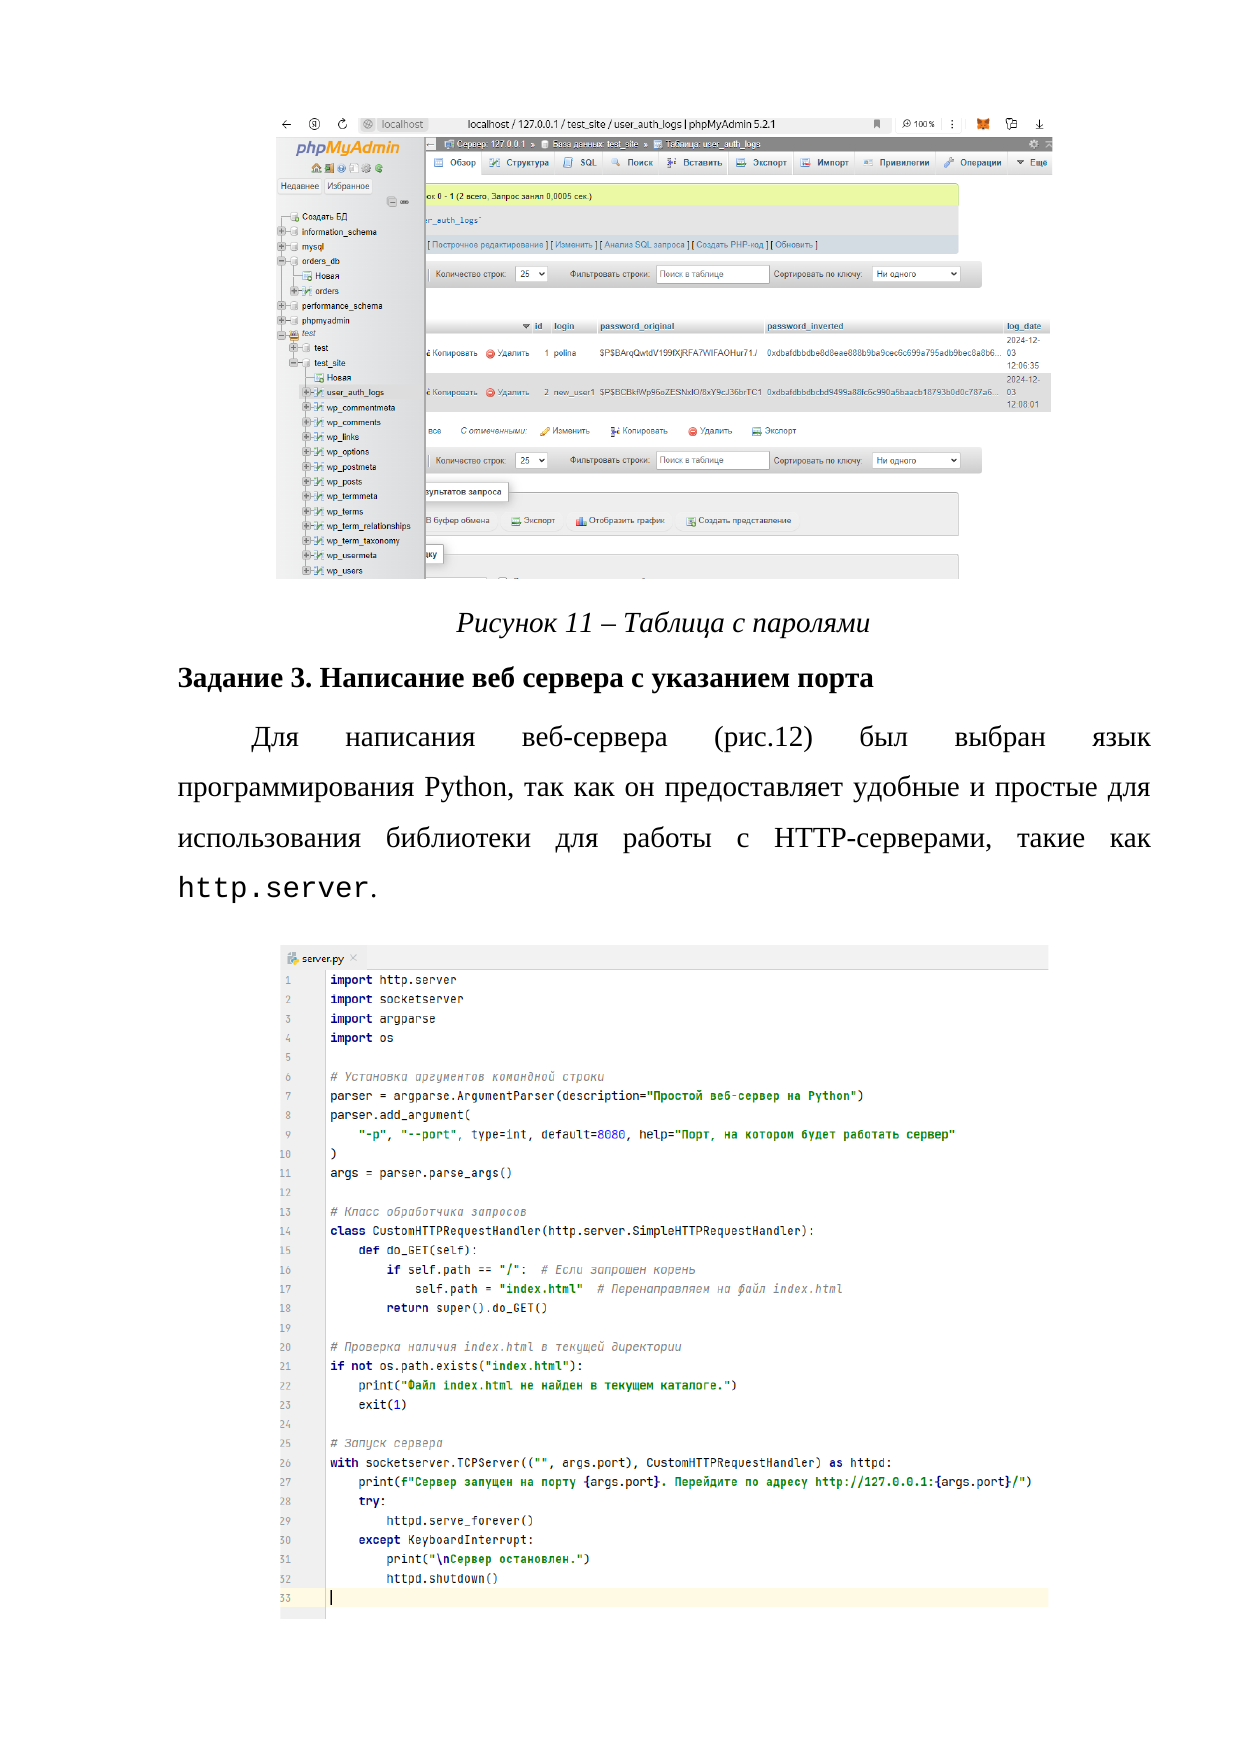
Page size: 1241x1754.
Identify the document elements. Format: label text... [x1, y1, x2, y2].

text Для написания веб-сервера (рис.12) был выбран язык программирования Python, так как он предоставляет удобные и простые для использования библиотеки для работы с HTTP-серверами, такие как http.server. [177, 719, 1152, 906]
text Рисунок 11 – Таблица с паролями [267, 605, 1062, 638]
picture [280, 945, 1049, 1619]
text Задание 3. Написание веб сервера с указанием порта [177, 660, 1152, 693]
picture [276, 118, 1053, 579]
